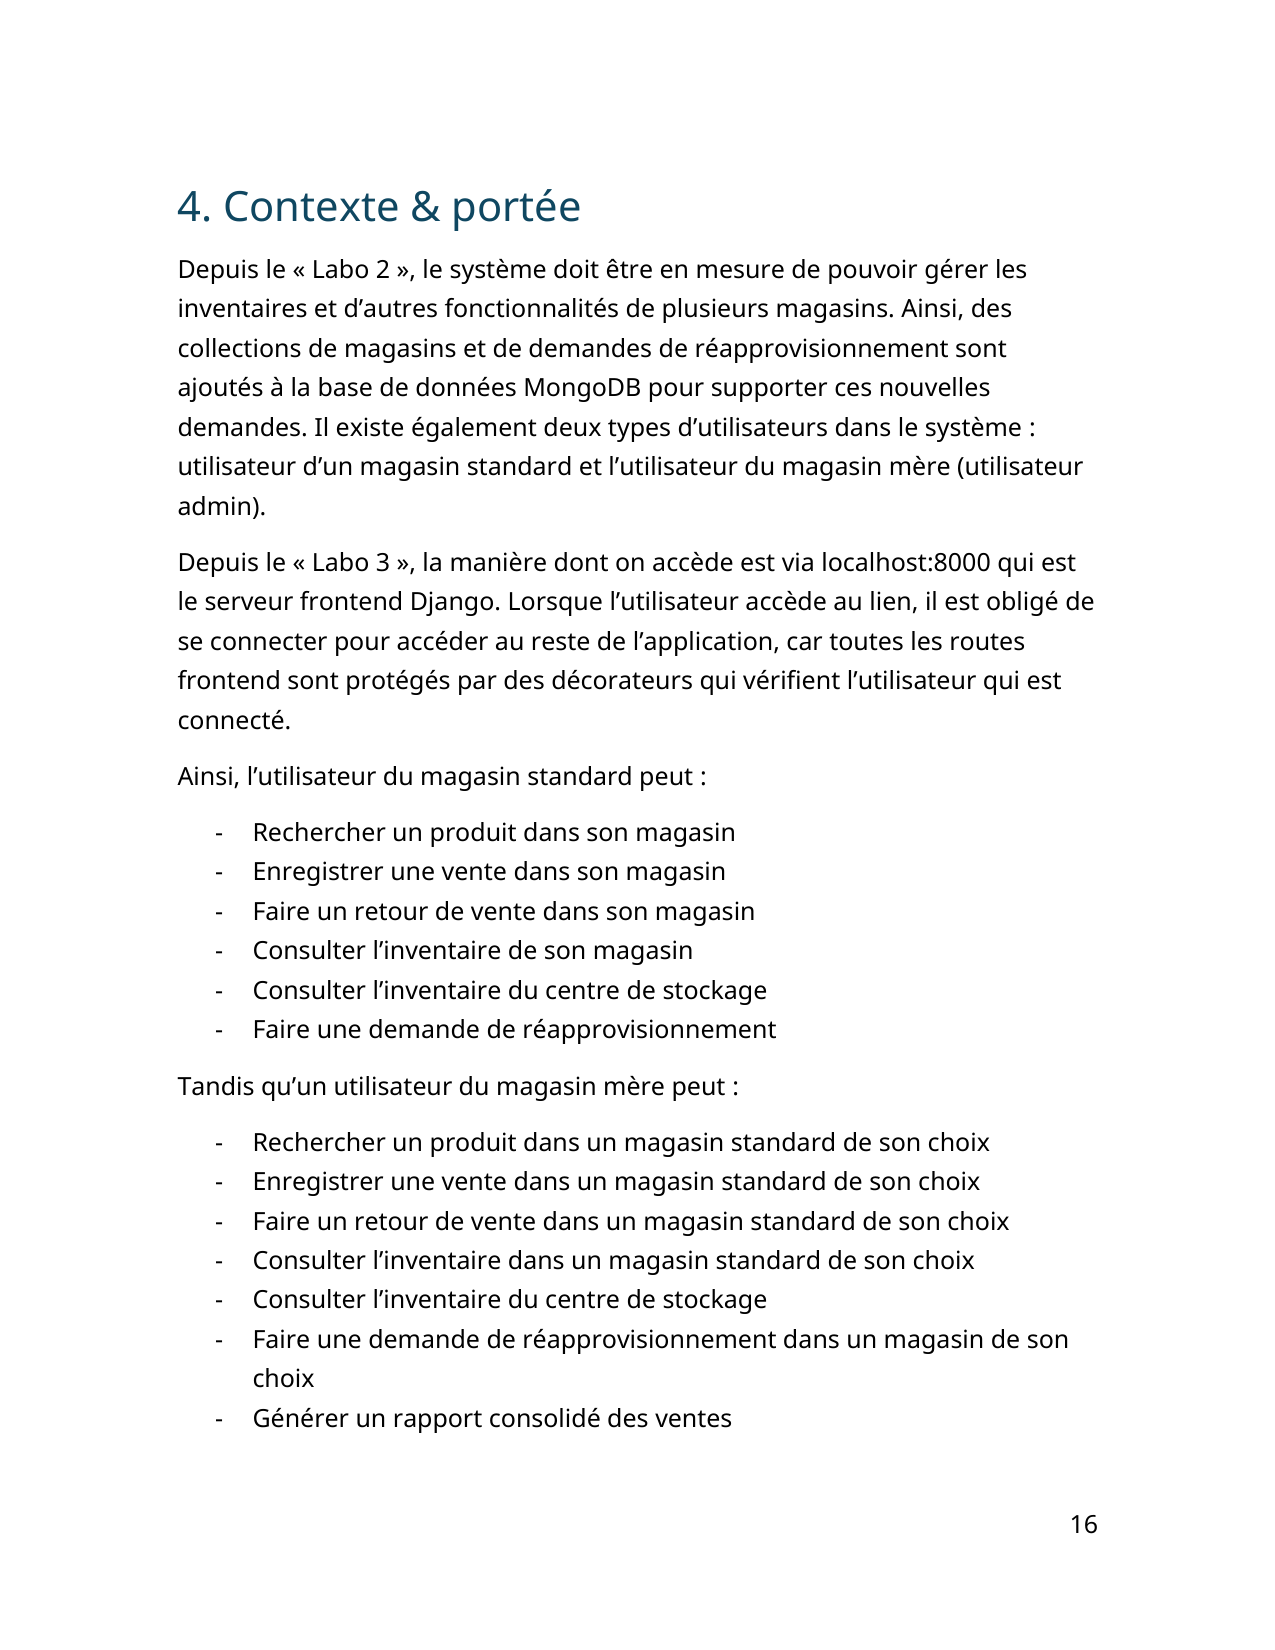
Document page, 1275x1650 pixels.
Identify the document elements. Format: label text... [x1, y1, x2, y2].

list Enregistrer une vente dans un magasin standard de son choix [215, 1164, 1098, 1198]
list Faire une demande de réapprovisionnement dans un magasin de son choix [215, 1322, 1098, 1395]
list Générer un rapport consolidé des ventes [215, 1401, 1098, 1435]
list Consulter l’inventaire du centre de stockage [215, 1282, 1098, 1316]
list Faire un retour de vente dans son magasin [215, 893, 1098, 928]
list Faire une demande de réapprovisionnement [215, 1012, 1098, 1046]
list Consulter l’inventaire du centre de stockage [215, 972, 1098, 1007]
list Rechercher un produit dans son magasin [215, 814, 1098, 849]
list Consulter l’inventaire dans un magasin standard de son choix [215, 1243, 1098, 1277]
text Depuis le « Labo 2 », le système doit être en mesure de pouvoir gérer les inventaires et d’autres fonctionnalités de plusieurs magasins. Ainsi, des collections de magasins et de demandes de réapprovisionnement sont ajoutés à la base de données MongoDB pour supporter ces nouvelles demandes. Il existe également deux types d’utilisateurs dans le système : utilisateur d’un magasin standard et l’utilisateur du magasin mère (utilisateur admin). [177, 251, 1098, 522]
list Rechercher un produit dans un magasin standard de son choix [215, 1124, 1098, 1158]
text Tandis qu’un utilisateur du magasin mère peut : [177, 1068, 1098, 1102]
list Consulter l’inventaire de son magasin [215, 933, 1098, 967]
list Faire un retour de vente dans un magasin standard de son choix [215, 1203, 1098, 1237]
list Enregistrer une vente dans son magasin [215, 854, 1098, 888]
text Ainsi, l’utilisateur du magasin standard peut : [177, 758, 1098, 792]
subtitle 4. Contexte & portée [177, 177, 1098, 234]
text Depuis le « Labo 3 », la manière dont on accède est via localhost:8000 qui est le serveur frontend Django. Lorsque l’utilisateur accède au lien, il est obligé de se connecter pour accéder au reste de l’application, car toutes les routes frontend sont protégés par des décorateurs qui vérifient l’utilisateur qui est connecté. [177, 544, 1098, 736]
